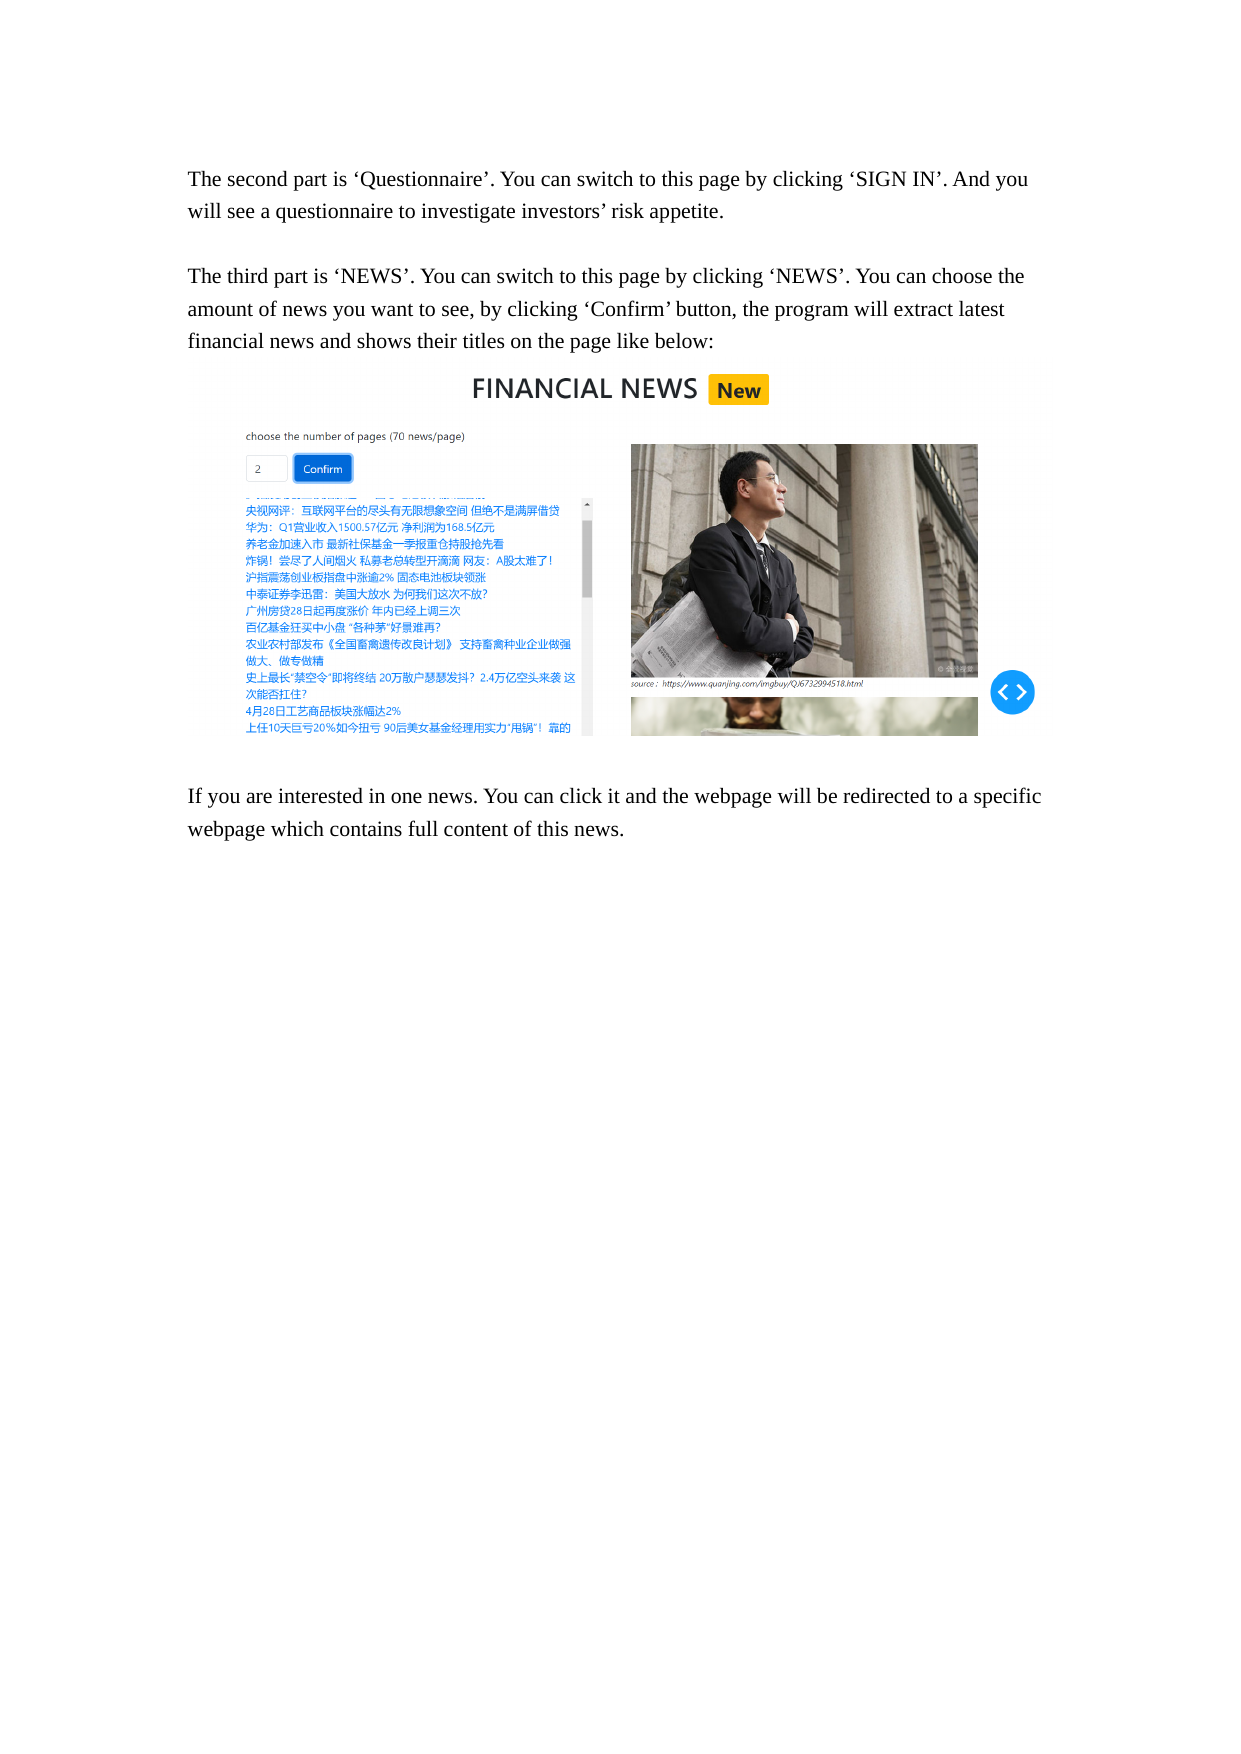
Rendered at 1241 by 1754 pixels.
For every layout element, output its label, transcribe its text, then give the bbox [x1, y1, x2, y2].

text If you are interested in one news. You can click it and the webpage will be redirected to a specific webpage which contains full content of this news. [187, 779, 1053, 844]
text The second part is ‘Questionnaire’. You can switch to this page by clicking ‘SIGN IN’. And you will see a questionnaire to investigate investors’ risk appetite. [187, 162, 1053, 227]
picture [187, 357, 1053, 736]
text The third part is ‘NEWS’. You can switch to this page by clicking ‘NEWS’. You can choose the amount of news you want to see, by clicking ‘Confirm’ button, the program will extract latest financial news and shows their titles on the page like below: [187, 259, 1053, 357]
